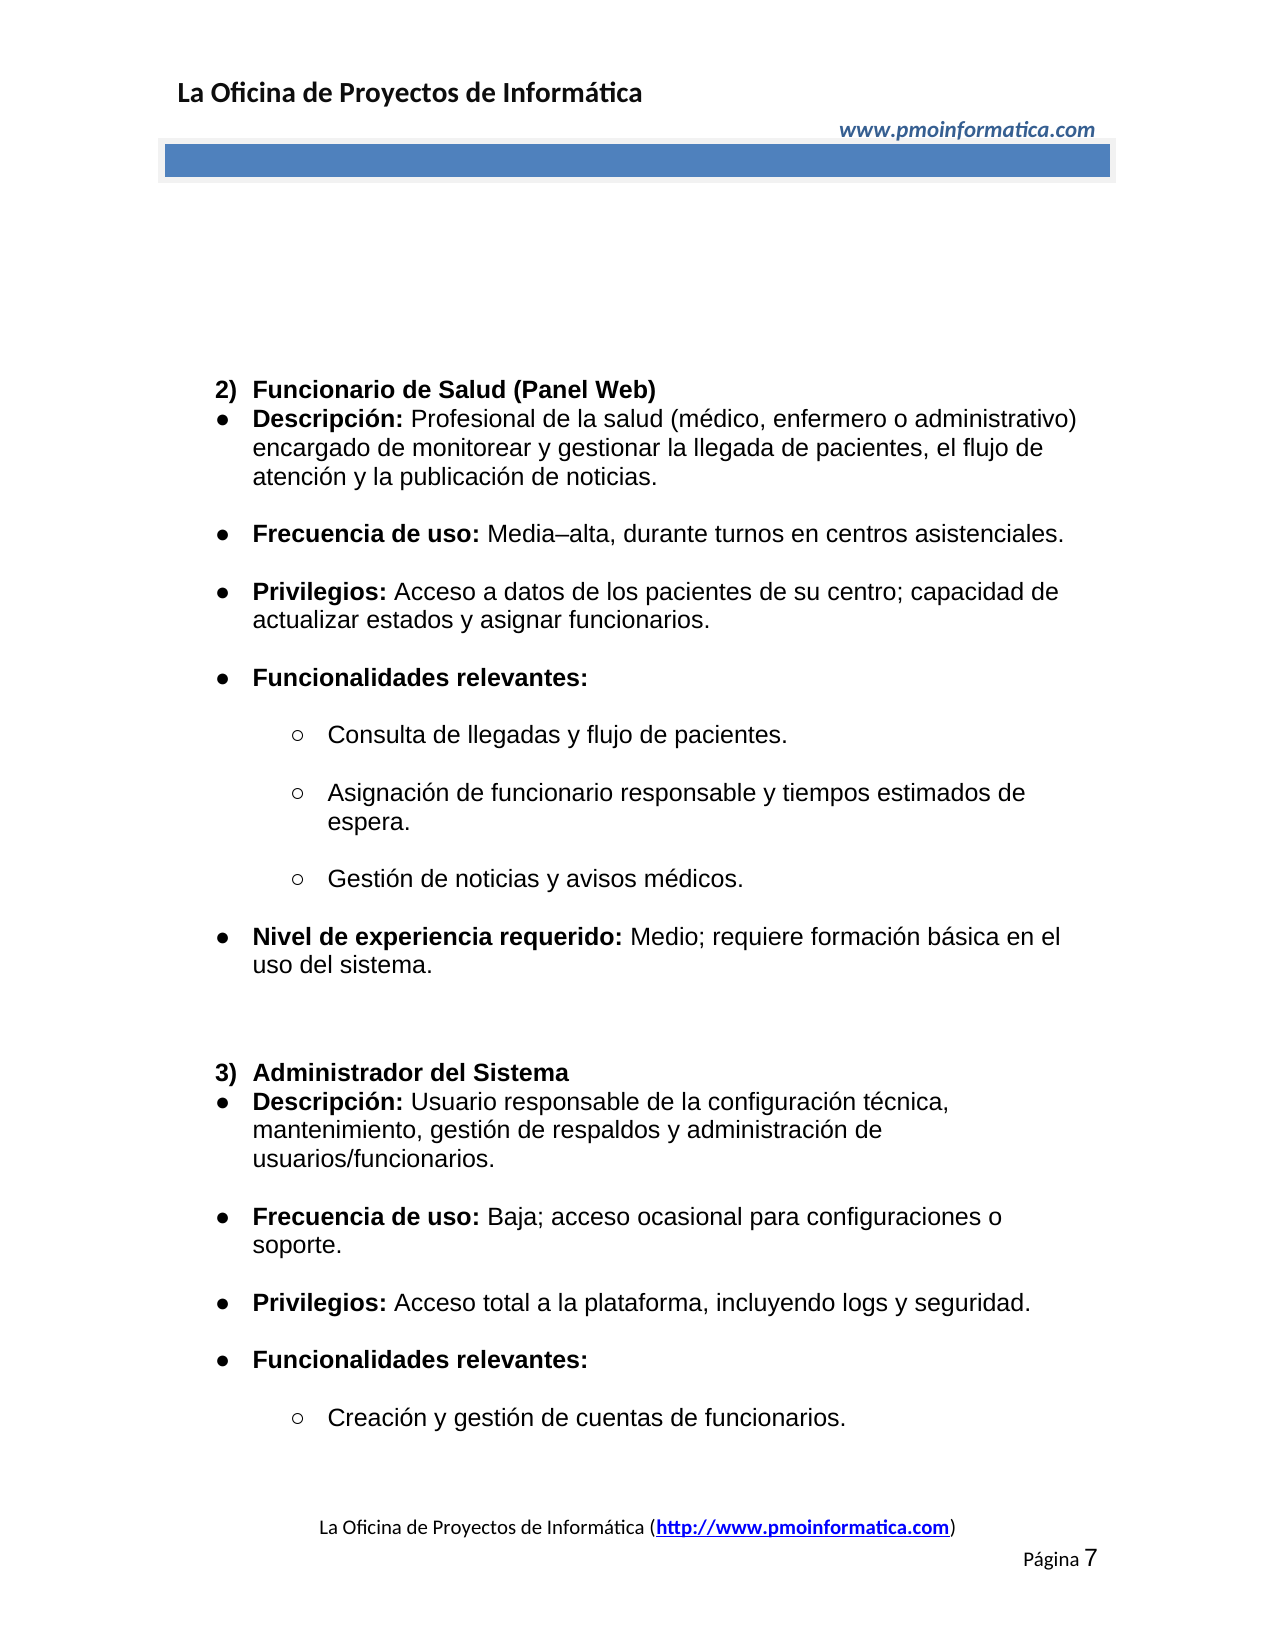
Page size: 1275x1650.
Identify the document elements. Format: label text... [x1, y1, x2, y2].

list Asignación de funcionario responsable y tiempos estimados de espera. [290, 778, 1098, 864]
list Creación y gestión de cuentas de funcionarios. [290, 1403, 1098, 1461]
list Funcionalidades relevantes: [215, 663, 1098, 721]
list Funcionalidades relevantes: [215, 1346, 1098, 1403]
list Gestión de noticias y avisos médicos. [290, 864, 1098, 922]
list Frecuencia de uso: Media–alta, durante turnos en centros asistenciales. [215, 519, 1098, 577]
list Descripción: Profesional de la salud (médico, enfermero o administrativo) encargado de monitorear y gestionar la llegada de pacientes, el flujo de atención y la publicación de noticias. [215, 404, 1098, 519]
list Administrador del Sistema [215, 1058, 1098, 1087]
list Consulta de llegadas y flujo de pacientes. [290, 721, 1098, 778]
list Descripción: Usuario responsable de la configuración técnica, mantenimiento, gestión de respaldos y administración de usuarios/funcionarios. [215, 1087, 1098, 1202]
list Privilegios: Acceso total a la plataforma, incluyendo logs y seguridad. [215, 1288, 1098, 1346]
list Funcionario de Salud (Panel Web) [215, 376, 1098, 404]
list Frecuencia de uso: Baja; acceso ocasional para configuraciones o soporte. [215, 1202, 1098, 1288]
list Nivel de experiencia requerido: Medio; requiere formación básica en el uso del sistema. [215, 922, 1098, 979]
list Privilegios: Acceso a datos de los pacientes de su centro; capacidad de actualizar estados y asignar funcionarios. [215, 577, 1098, 663]
